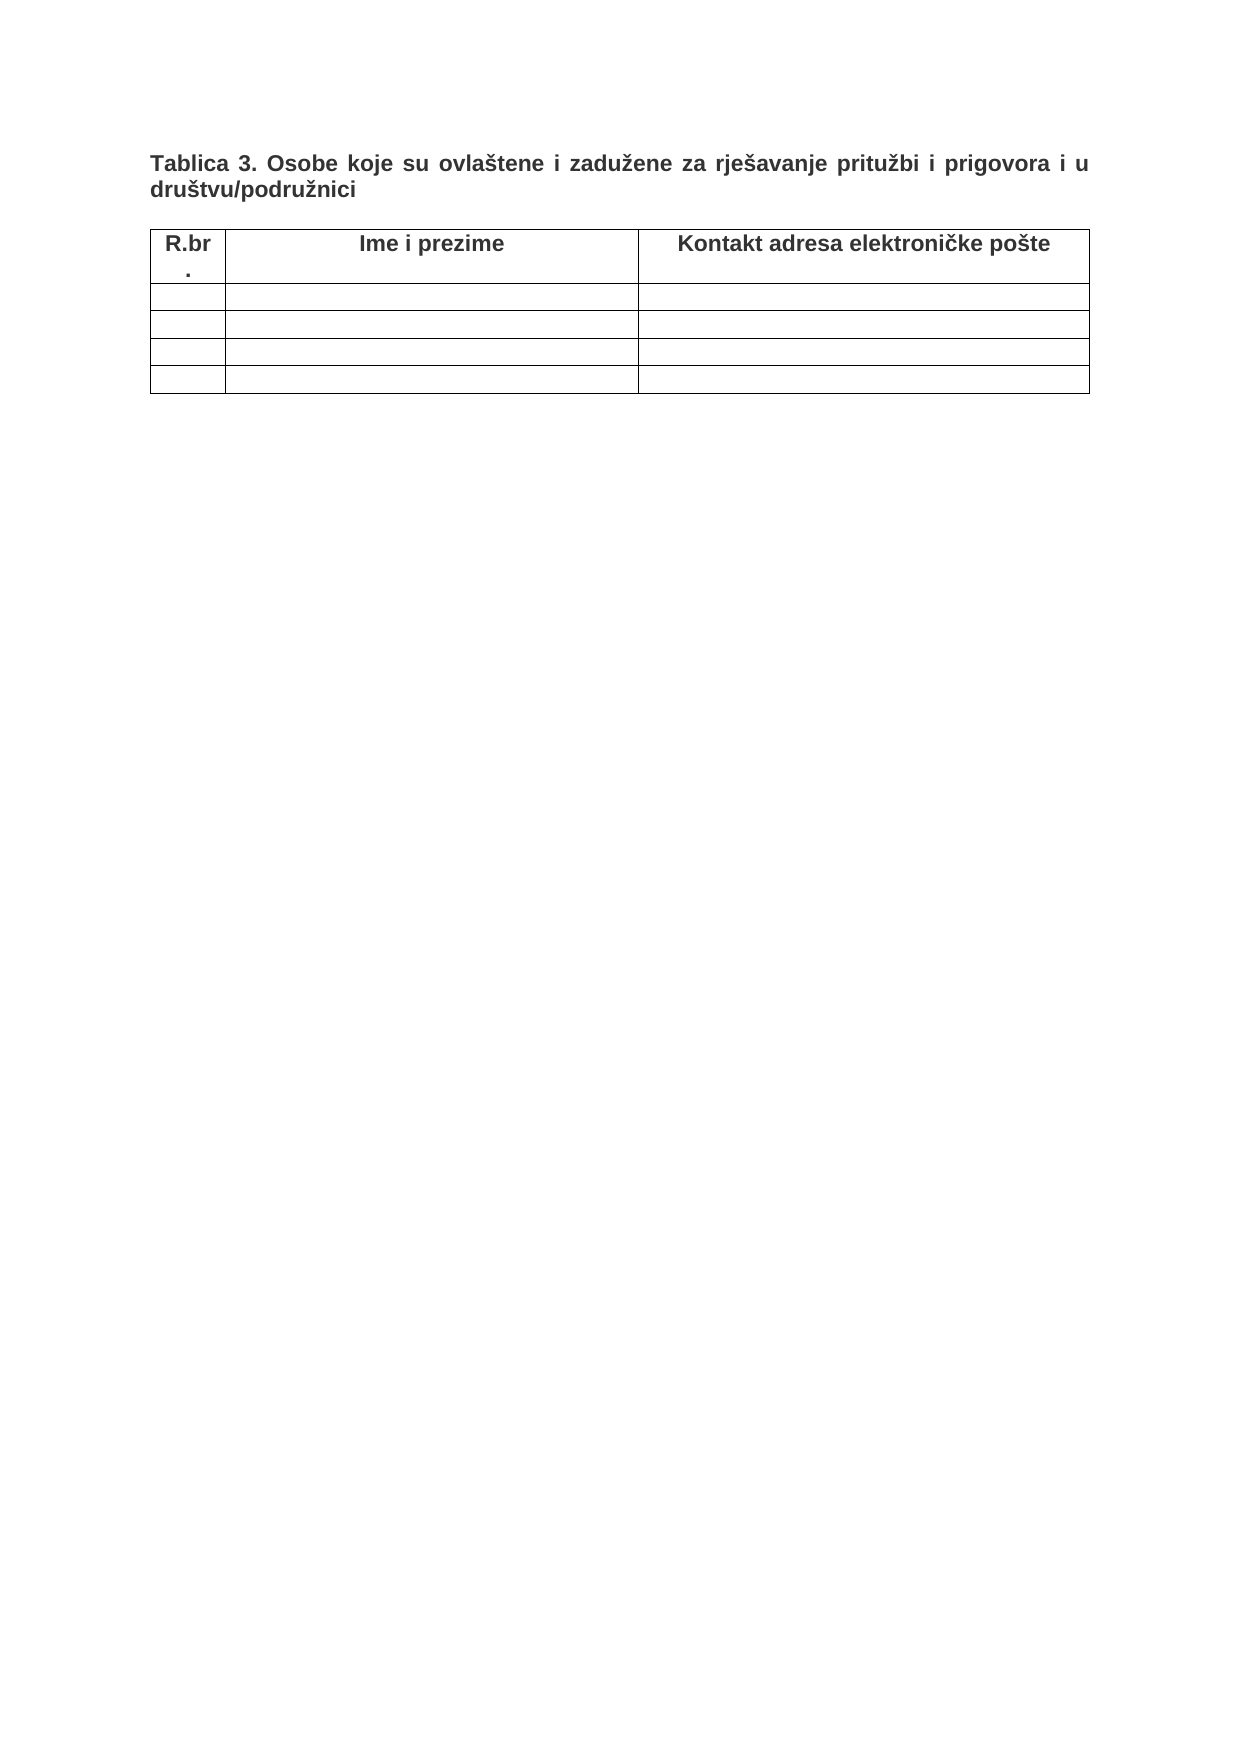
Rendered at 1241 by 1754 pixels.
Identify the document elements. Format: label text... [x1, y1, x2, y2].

text Tablica 3. Osobe koje su ovlaštene i zadužene za rješavanje pritužbi i prigovora i u društvu/podružnici [150, 150, 1090, 203]
table_cell [226, 366, 638, 392]
table_cell [226, 339, 638, 365]
table_header Ime i prezime [226, 230, 638, 283]
table_header Kontakt adresa elektroničke pošte [639, 230, 1089, 283]
table_cell [151, 311, 225, 338]
table_cell [151, 366, 225, 392]
table_header R.br. [151, 230, 225, 283]
table_cell [151, 284, 225, 310]
table_cell [639, 284, 1089, 310]
table_cell [226, 311, 638, 338]
table_cell [639, 311, 1089, 338]
table_cell [639, 366, 1089, 392]
table_cell [151, 339, 225, 365]
table_cell [639, 339, 1089, 365]
table_cell [226, 284, 638, 310]
